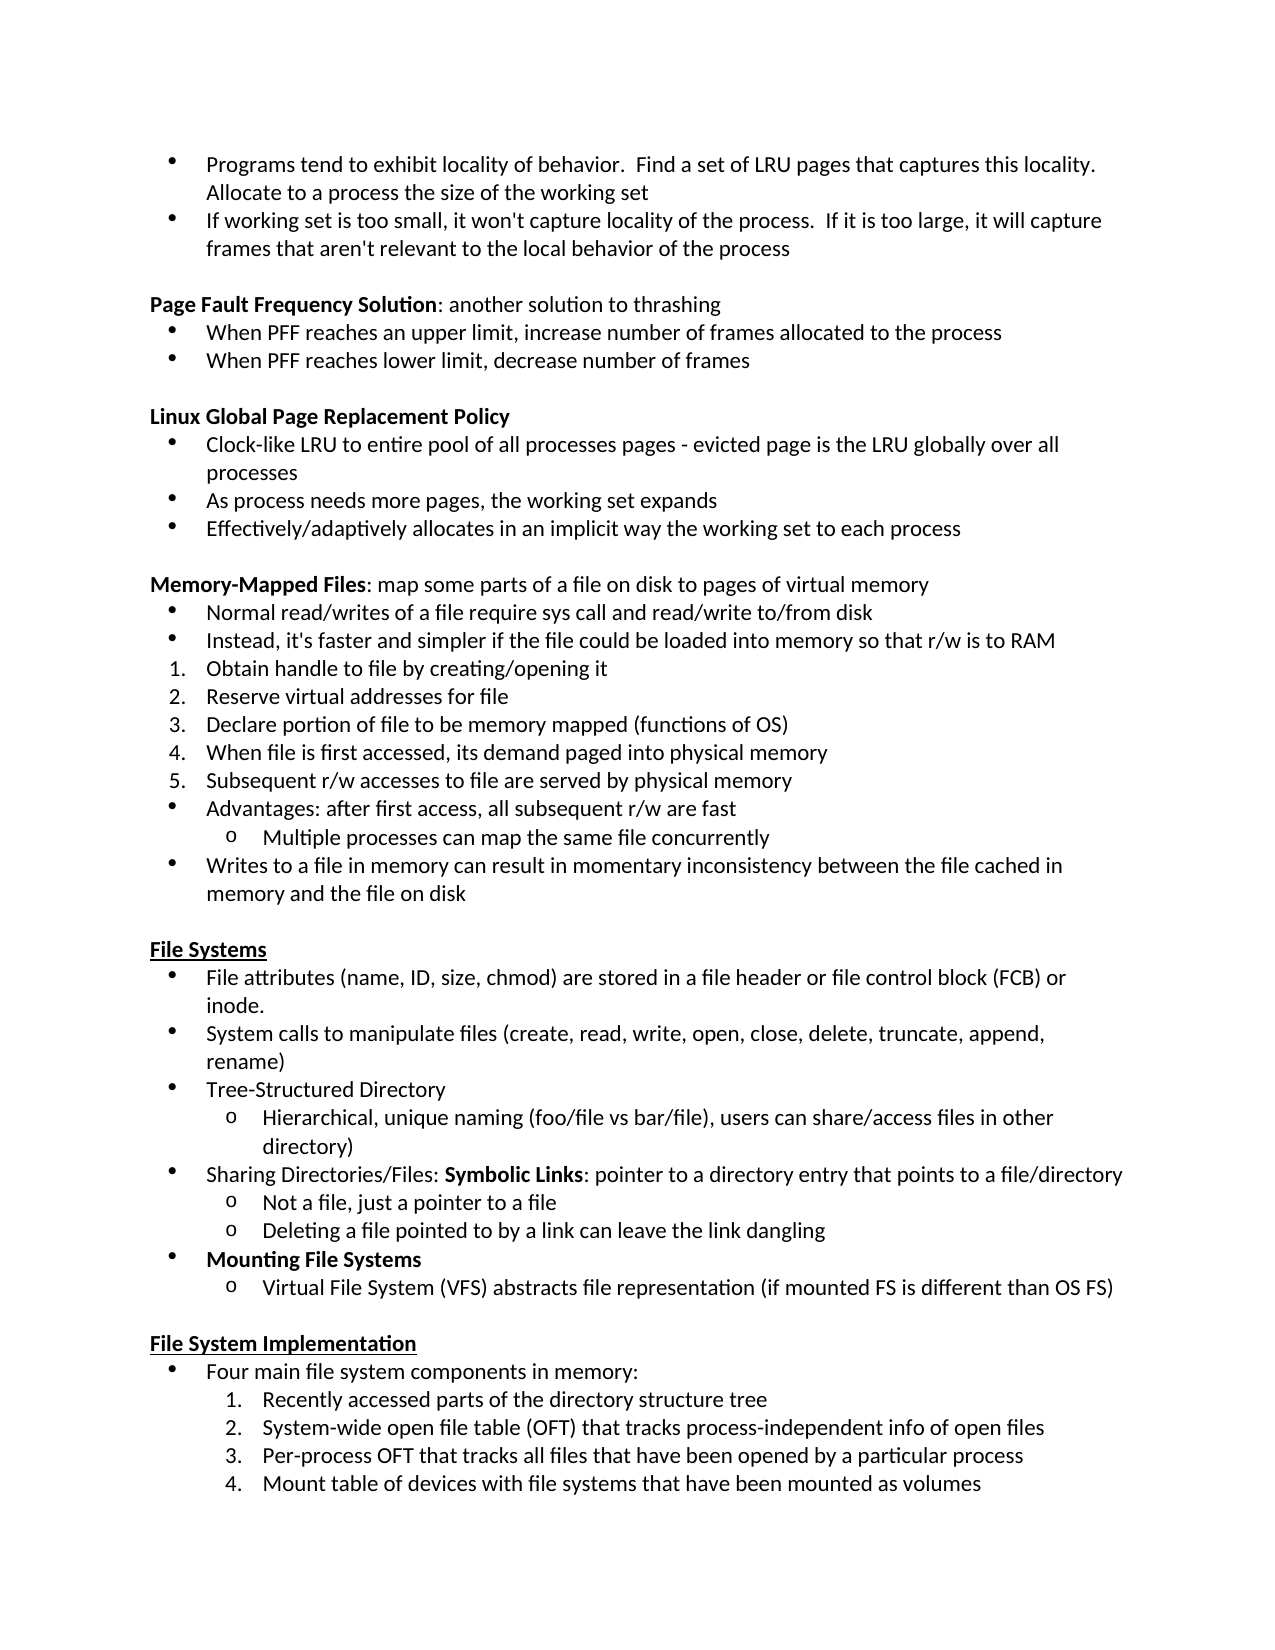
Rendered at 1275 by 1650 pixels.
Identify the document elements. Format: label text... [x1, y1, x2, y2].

list Mount table of devices with file systems that have been mounted as volumes [225, 1469, 1125, 1498]
list When PFF reaches an upper limit, increase number of frames allocated to the process [169, 318, 1125, 346]
list Mounting File Systems [169, 1245, 1125, 1273]
text Memory-Mapped Files: map some parts of a file on disk to pages of virtual memory [150, 570, 1125, 598]
list If working set is too small, it won't capture locality of the process. If it is too large, it will capture frames that aren't relevant to the local behavior of the process [169, 206, 1125, 262]
list When file is first accessed, its demand paged into physical memory [169, 738, 1125, 766]
list Recently accessed parts of the directory structure tree [225, 1386, 1125, 1413]
text Linux Global Page Replacement Policy [150, 402, 1125, 430]
list Declare portion of file to be memory mapped (functions of OS) [169, 710, 1125, 738]
list Four main file system components in memory: [169, 1357, 1125, 1386]
list As process needs more pages, the working set expands [169, 486, 1125, 514]
list When PFF reaches lower limit, decrease number of frames [169, 346, 1125, 374]
list File attributes (name, ID, size, chmod) are stored in a file header or file control block (FCB) or inode. [169, 963, 1125, 1019]
list System-wide open file table (OFT) that tracks process-independent info of open files [225, 1413, 1125, 1442]
list Writes to a file in memory can result in momentary inconsistency between the file cached in memory and the file on disk [169, 851, 1125, 907]
list Normal read/writes of a file require sys call and read/write to/from disk [169, 598, 1125, 626]
list Reserve virtual addresses for file [169, 682, 1125, 710]
text Page Fault Frequency Solution: another solution to thrashing [150, 290, 1125, 318]
list Per-process OFT that tracks all files that have been opened by a particular process [225, 1442, 1125, 1469]
text File System Implementation [150, 1329, 1125, 1357]
list Not a file, just a pointer to a file [225, 1188, 1125, 1216]
list System calls to manipulate files (create, read, write, open, close, delete, truncate, append, rename) [169, 1019, 1125, 1075]
list Multiple processes can map the same file concurrently [225, 822, 1125, 851]
list Tree-Structured Directory [169, 1075, 1125, 1103]
list Instead, it's faster and simpler if the file could be loaded into memory so that r/w is to RAM [169, 626, 1125, 654]
list Subsequent r/w accesses to file are served by physical memory [169, 766, 1125, 794]
list Advantages: after first access, all subsequent r/w are fast [169, 794, 1125, 822]
list Obtain handle to file by creating/opening it [169, 654, 1125, 682]
list Sharing Directories/Files: Symbolic Links: pointer to a directory entry that points to a file/directory [169, 1160, 1125, 1188]
list Hierarchical, unique naming (foo/file vs bar/file), users can share/access files in other directory) [225, 1103, 1125, 1160]
list Programs tend to exhibit locality of behavior. Find a set of LRU pages that captures this locality. Allocate to a process the size of the working set [169, 150, 1125, 206]
list Effectively/adaptively allocates in an implicit way the working set to each process [169, 514, 1125, 542]
list Clock-like LRU to entire pool of all processes pages - evicted page is the LRU globally over all processes [169, 430, 1125, 486]
list Virtual File System (VFS) abstracts file representation (if mounted FS is different than OS FS) [225, 1273, 1125, 1301]
list Deleting a file pointed to by a link can leave the link dangling [225, 1216, 1125, 1245]
text File Systems [150, 935, 1125, 963]
